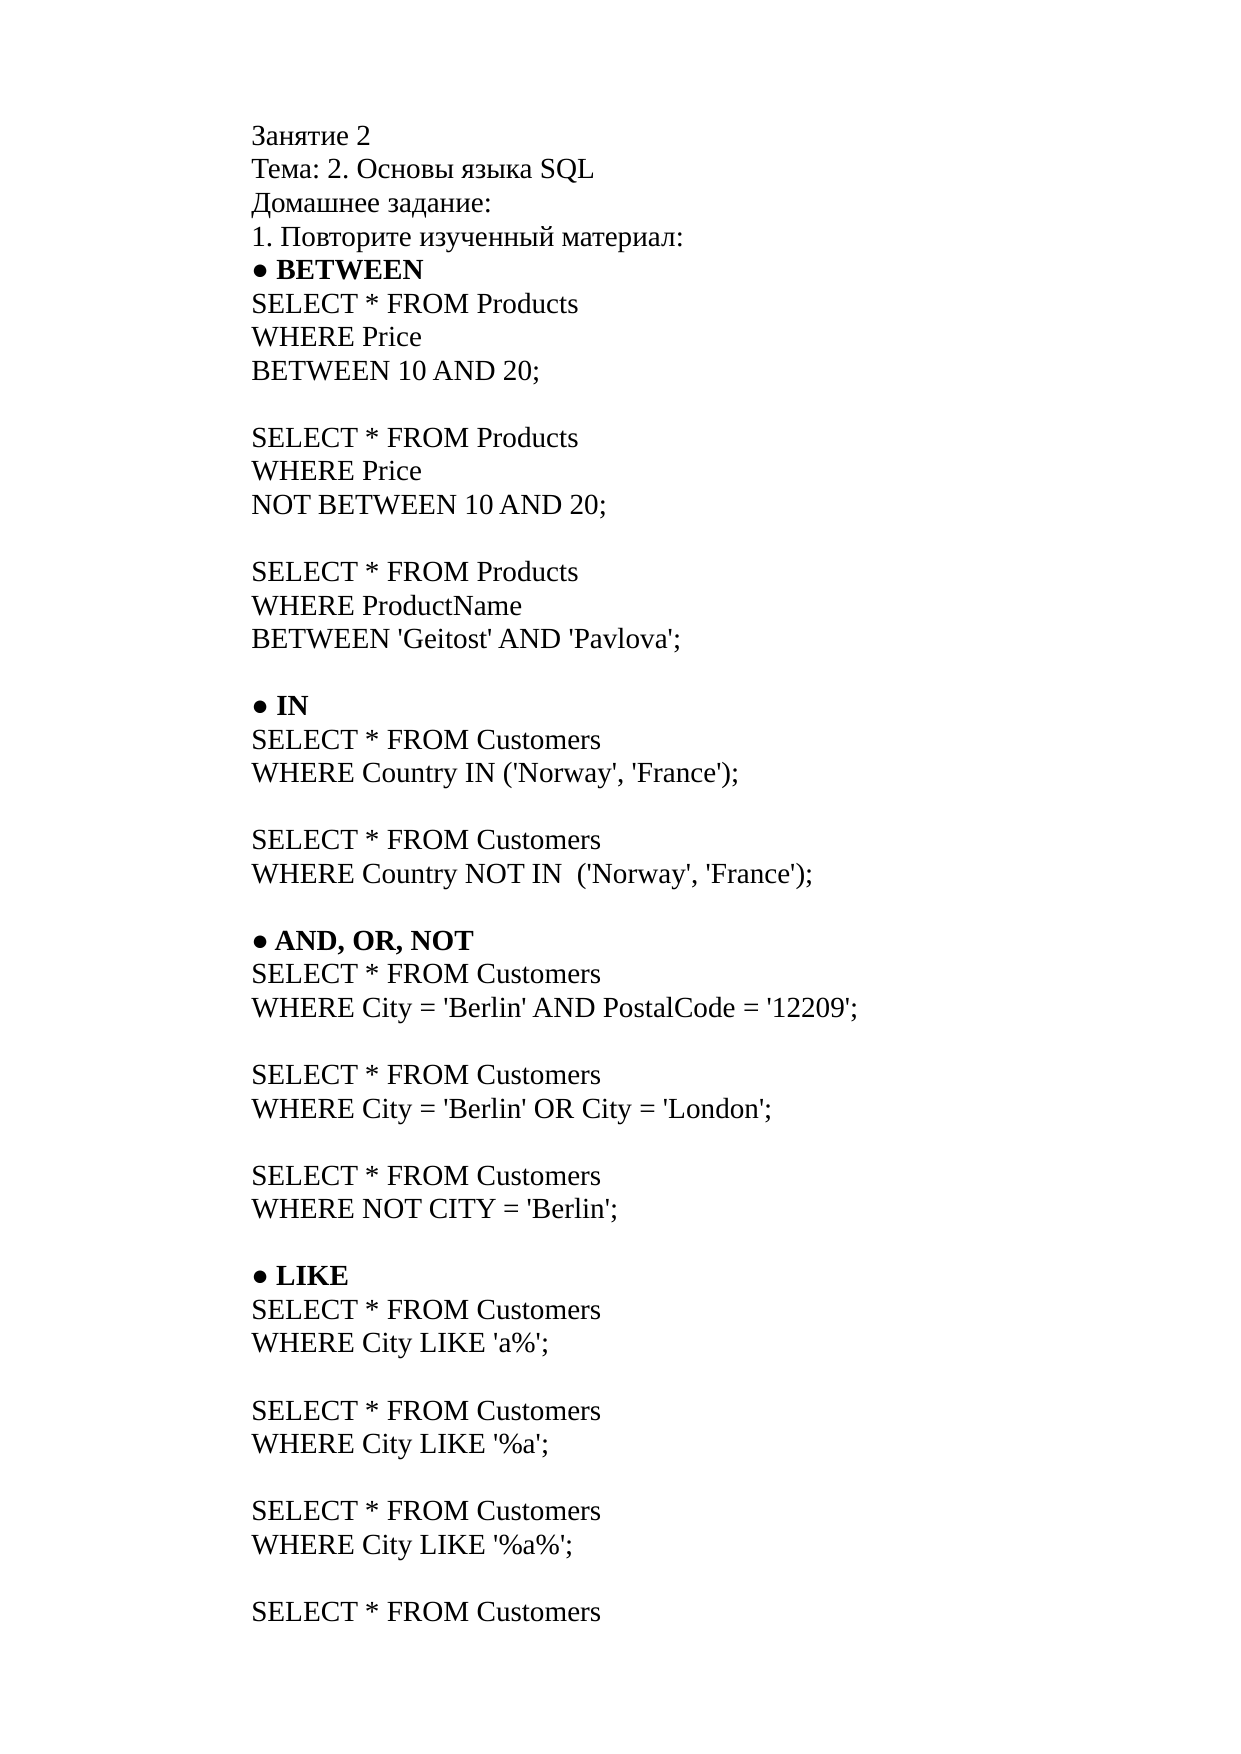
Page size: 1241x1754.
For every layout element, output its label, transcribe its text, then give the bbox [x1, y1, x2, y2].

text WHERE Price [177, 453, 1152, 487]
text SELECT * FROM Customers [177, 1493, 1152, 1527]
text SELECT * FROM Customers [177, 957, 1152, 990]
text BETWEEN 'Geitost' AND 'Pavlova'; [177, 621, 1152, 655]
text SELECT * FROM Customers [177, 1057, 1152, 1091]
text WHERE City LIKE '%a%'; [177, 1527, 1152, 1560]
text WHERE City LIKE 'a%'; [177, 1326, 1152, 1359]
text SELECT * FROM Customers [177, 1393, 1152, 1426]
text ● LIKE [177, 1258, 1152, 1292]
text WHERE Country IN ('Norway', 'France'); [177, 755, 1152, 789]
text SELECT * FROM Customers [177, 1158, 1152, 1191]
text WHERE NOT CITY = 'Berlin'; [177, 1191, 1152, 1225]
text WHERE City = 'Berlin' AND PostalCode = '12209'; [177, 990, 1152, 1024]
text SELECT * FROM Customers [177, 1594, 1152, 1627]
text ● AND, OR, NOT [177, 923, 1152, 957]
text NOT BETWEEN 10 AND 20; [177, 487, 1152, 521]
text Тема: 2. Основы языка SQL [177, 152, 1152, 185]
text ● IN [177, 688, 1152, 722]
text SELECT * FROM Products [177, 554, 1152, 588]
text SELECT * FROM Customers [177, 822, 1152, 856]
text WHERE Country NOT IN ('Norway', 'France'); [177, 856, 1152, 889]
text WHERE Price [177, 319, 1152, 353]
text Занятие 2 [177, 118, 1152, 152]
text ● BETWEEN [177, 252, 1152, 286]
text BETWEEN 10 AND 20; [177, 353, 1152, 386]
text WHERE City = 'Berlin' OR City = 'London'; [177, 1091, 1152, 1124]
text SELECT * FROM Products [177, 420, 1152, 453]
text WHERE ProductName [177, 588, 1152, 621]
text Домашнее задание: [177, 185, 1152, 219]
text SELECT * FROM Customers [177, 1292, 1152, 1326]
text SELECT * FROM Products [177, 286, 1152, 319]
text 1. Повторите изученный материал: [177, 219, 1152, 252]
text WHERE City LIKE '%a'; [177, 1426, 1152, 1460]
text SELECT * FROM Customers [177, 722, 1152, 755]
